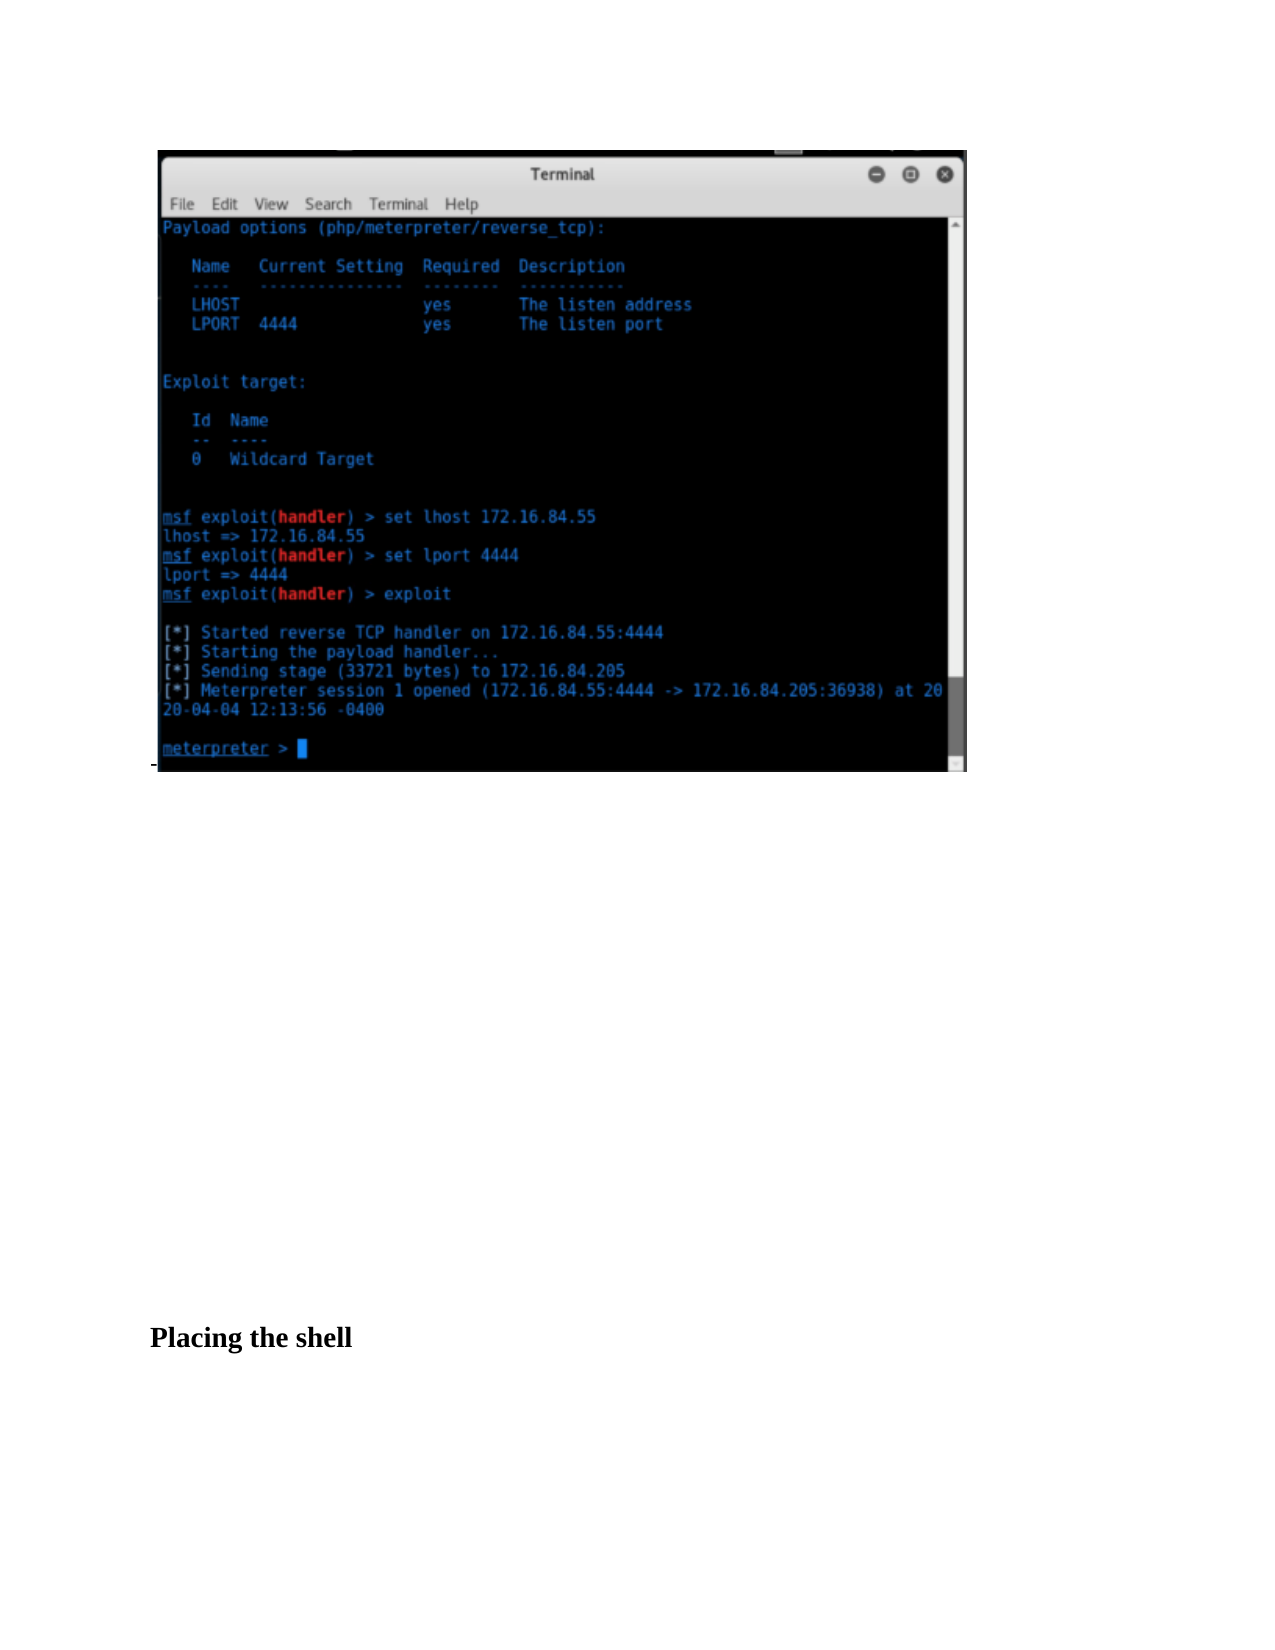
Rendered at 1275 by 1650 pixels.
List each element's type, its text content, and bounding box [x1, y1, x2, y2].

text Placing the shell [150, 1320, 1125, 1354]
picture [157, 150, 967, 772]
